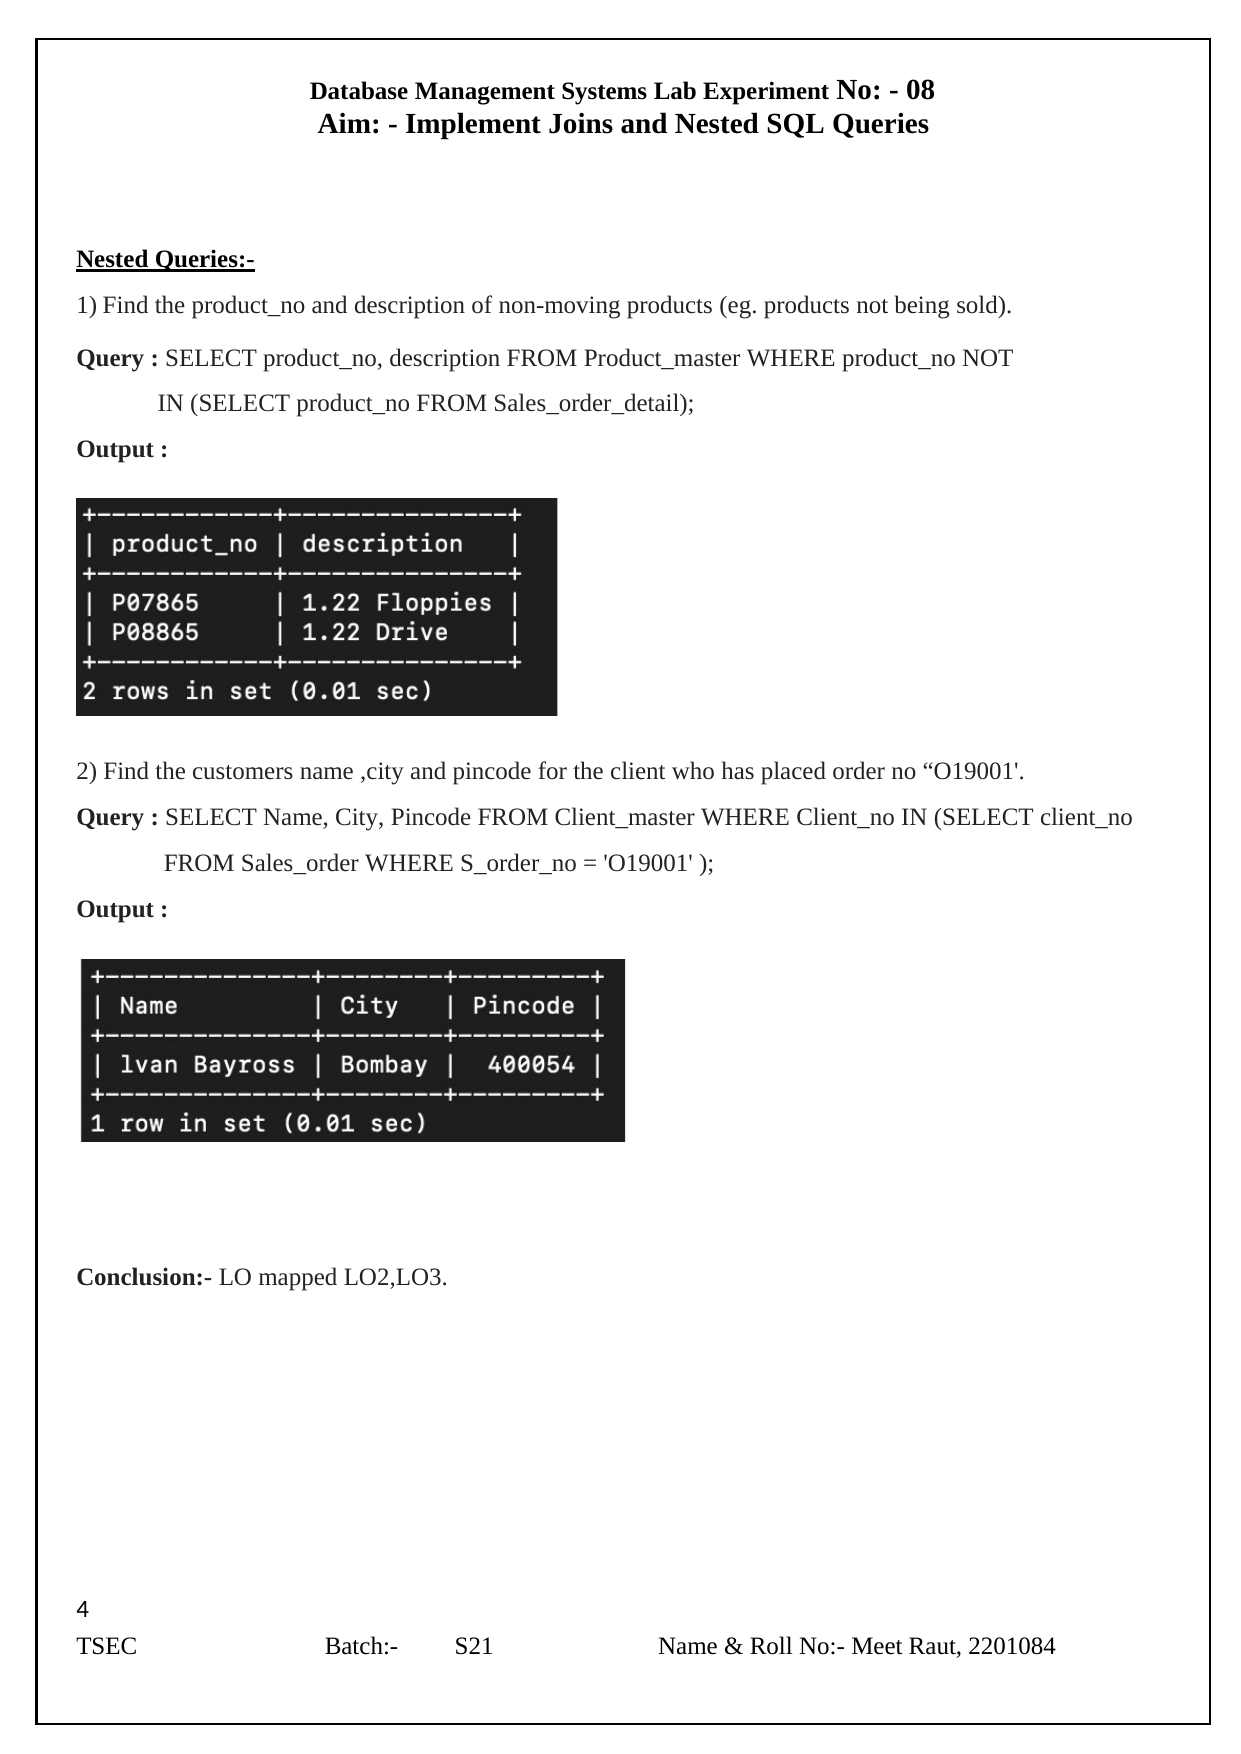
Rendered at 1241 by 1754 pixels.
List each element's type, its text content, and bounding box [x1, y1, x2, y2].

subtitle Output : [76, 434, 1163, 463]
subtitle Nested Queries:- [76, 244, 1163, 273]
text TSEC Batch:- S21 Name & Roll No:- Meet Raut, 2201084 [76, 1631, 1163, 1659]
picture [80, 959, 626, 1142]
list Find the customers name ,city and pincode for the client who has placed order no “O19001'. [76, 756, 1163, 784]
text Conclusion:- LO mapped LO2,LO3. [76, 1262, 1163, 1291]
text Query : SELECT Name, City, Pincode FROM Client_master WHERE Client_no IN (SELECT client_no FROM Sales_order WHERE S_order_no = 'O19001' ); [76, 802, 1163, 877]
picture [76, 498, 558, 716]
text Query : SELECT product_no, description FROM Product_master WHERE product_no NOT IN (SELECT product_no FROM Sales_order_detail); [76, 343, 1046, 417]
text Database Management Systems Lab Experiment No: - 08 Aim: - Implement Joins and Nested SQL Queries [309, 72, 937, 139]
list Find the product_no and description of non-moving products (eg. products not being sold). [76, 291, 1163, 319]
subtitle Output : [76, 894, 1163, 923]
text 4 [76, 1594, 1163, 1624]
